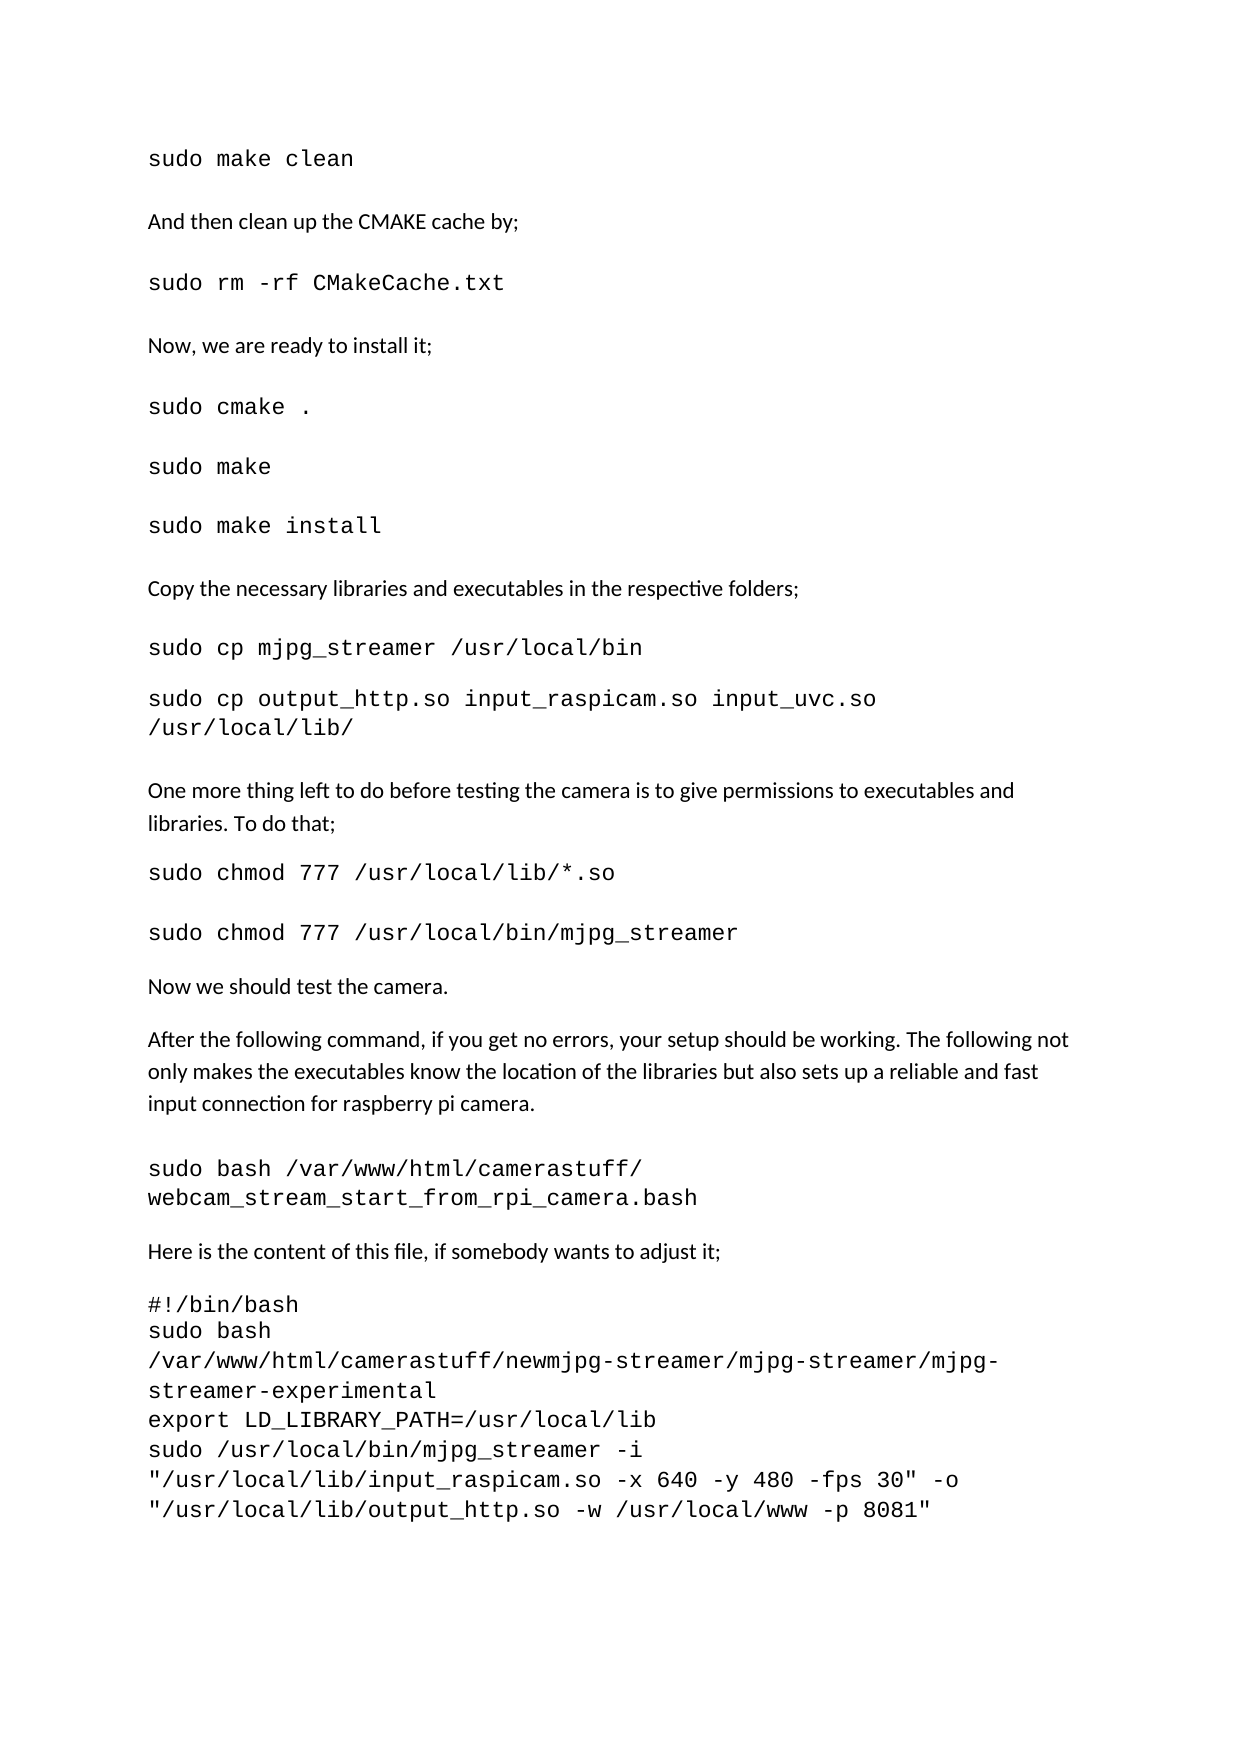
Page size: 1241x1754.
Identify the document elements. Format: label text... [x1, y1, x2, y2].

text sudo bash /var/www/html/camerastuff/newmjpg-streamer/mjpg-streamer/mjpg-streamer-experimental export LD_LIBRARY_PATH=/usr/local/lib sudo /usr/local/bin/mjpg_streamer -i "/usr/local/lib/input_raspicam.so -x 640 -y 480 -fps 30" -o "/usr/local/lib/output_http.so -w /usr/local/www -p 8081" [148, 1319, 1093, 1524]
text Here is the content of this file, if somebody wants to adjust it; #!/bin/bash [148, 1237, 1093, 1319]
text sudo chmod 777 /usr/local/lib/*.so sudo chmod 777 /usr/local/bin/mjpg_streamer [148, 862, 1093, 947]
text sudo make clean And then clean up the CMAKE cache by; sudo rm -rf CMakeCache.txt Now, we are ready to install it; sudo cmake . sudo make sudo make install Copy the necessary libraries and executables in the respective folders; sudo cp mjpg_streamer /usr/local/bin [148, 148, 1093, 662]
text sudo cp output_http.so input_raspicam.so input_uvc.so /usr/local/lib/ One more thing left to do before testing the camera is to give permissions to executables and libraries. To do that; [148, 687, 1093, 837]
text Now we should test the camera. [148, 972, 1093, 1000]
text After the following command, if you get no errors, your setup should be working. The following not only makes the executables know the location of the libraries but also sets up a reliable and fast input connection for raspberry pi camera. sudo bash /var/www/html/camerastuff/ webcam_stream_start_from_rpi_camera.bash [148, 1025, 1093, 1213]
